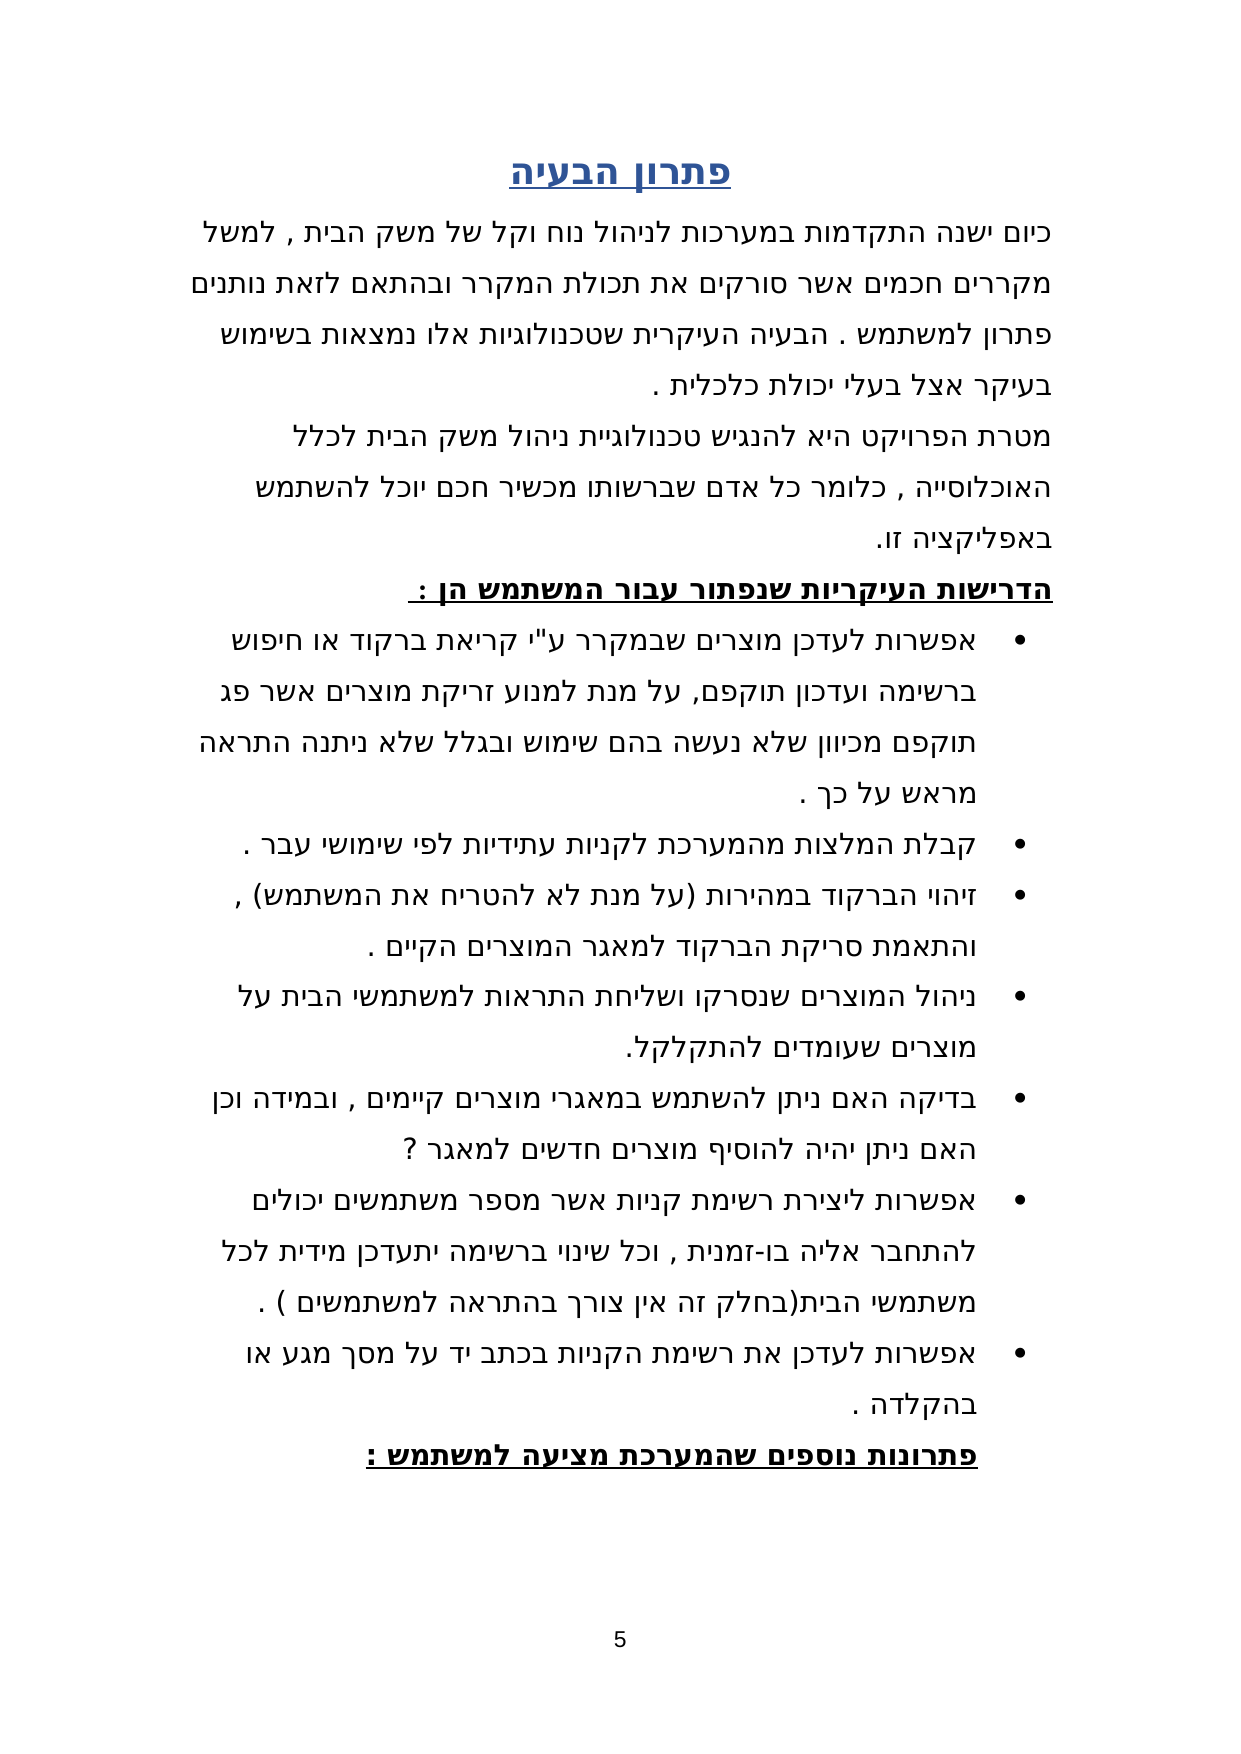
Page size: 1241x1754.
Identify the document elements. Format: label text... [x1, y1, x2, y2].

list בדיקה האם ניתן להשתמש במאגרי מוצרים קיימים , ובמידה וכן האם ניתן יהיה להוסיף מוצרים חדשים למאגר ? [187, 1082, 1015, 1167]
text כיום ישנה התקדמות במערכות לניהול נוח וקל של משק הבית , למשל מקררים חכמים אשר סורקים את תכולת המקרר ובהתאם לזאת נותנים פתרון למשתמש . הבעיה העיקרית שטכנולוגיות אלו נמצאות בשימוש בעיקר אצל בעלי יכולת כלכלית . [187, 215, 1053, 402]
list אפשרות לעדכן מוצרים שבמקרר ע"י קריאת ברקוד או חיפוש ברשימה ועדכון תוקפם, על מנת למנוע זריקת מוצרים אשר פג תוקפם מכיוון שלא נעשה בהם שימוש ובגלל שלא ניתנה התראה מראש על כך . [187, 623, 1015, 810]
subtitle פתרון הבעיה [187, 150, 1053, 194]
text הדרישות העיקריות שנפתור עבור המשתמש הן : [187, 572, 1053, 606]
list זיהוי הברקוד במהירות (על מנת לא להטריח את המשתמש) , והתאמת סריקת הברקוד למאגר המוצרים הקיים . [187, 878, 1015, 963]
list ניהול המוצרים שנסרקו ושליחת התראות למשתמשי הבית על מוצרים שעומדים להתקלקל. [187, 980, 1015, 1065]
list אפשרות לעדכן את רשימת הקניות בכתב יד על מסך מגע או בהקלדה . [187, 1336, 1015, 1421]
text מטרת הפרויקט היא להנגיש טכנולוגיית ניהול משק הבית לכלל האוכלוסייה , כלומר כל אדם שברשותו מכשיר חכם יוכל להשתמש באפליקציה זו. [187, 419, 1053, 555]
text פתרונות נוספים שהמערכת מציעה למשתמש : [187, 1438, 978, 1472]
list אפשרות ליצירת רשימת קניות אשר מספר משתמשים יכולים להתחבר אליה בו-זמנית , וכל שינוי ברשימה יתעדכן מידית לכל משתמשי הבית(בחלק זה אין צורך בהתראה למשתמשים ) . [187, 1183, 1015, 1319]
list קבלת המלצות מהמערכת לקניות עתידיות לפי שימושי עבר . [187, 827, 1015, 861]
